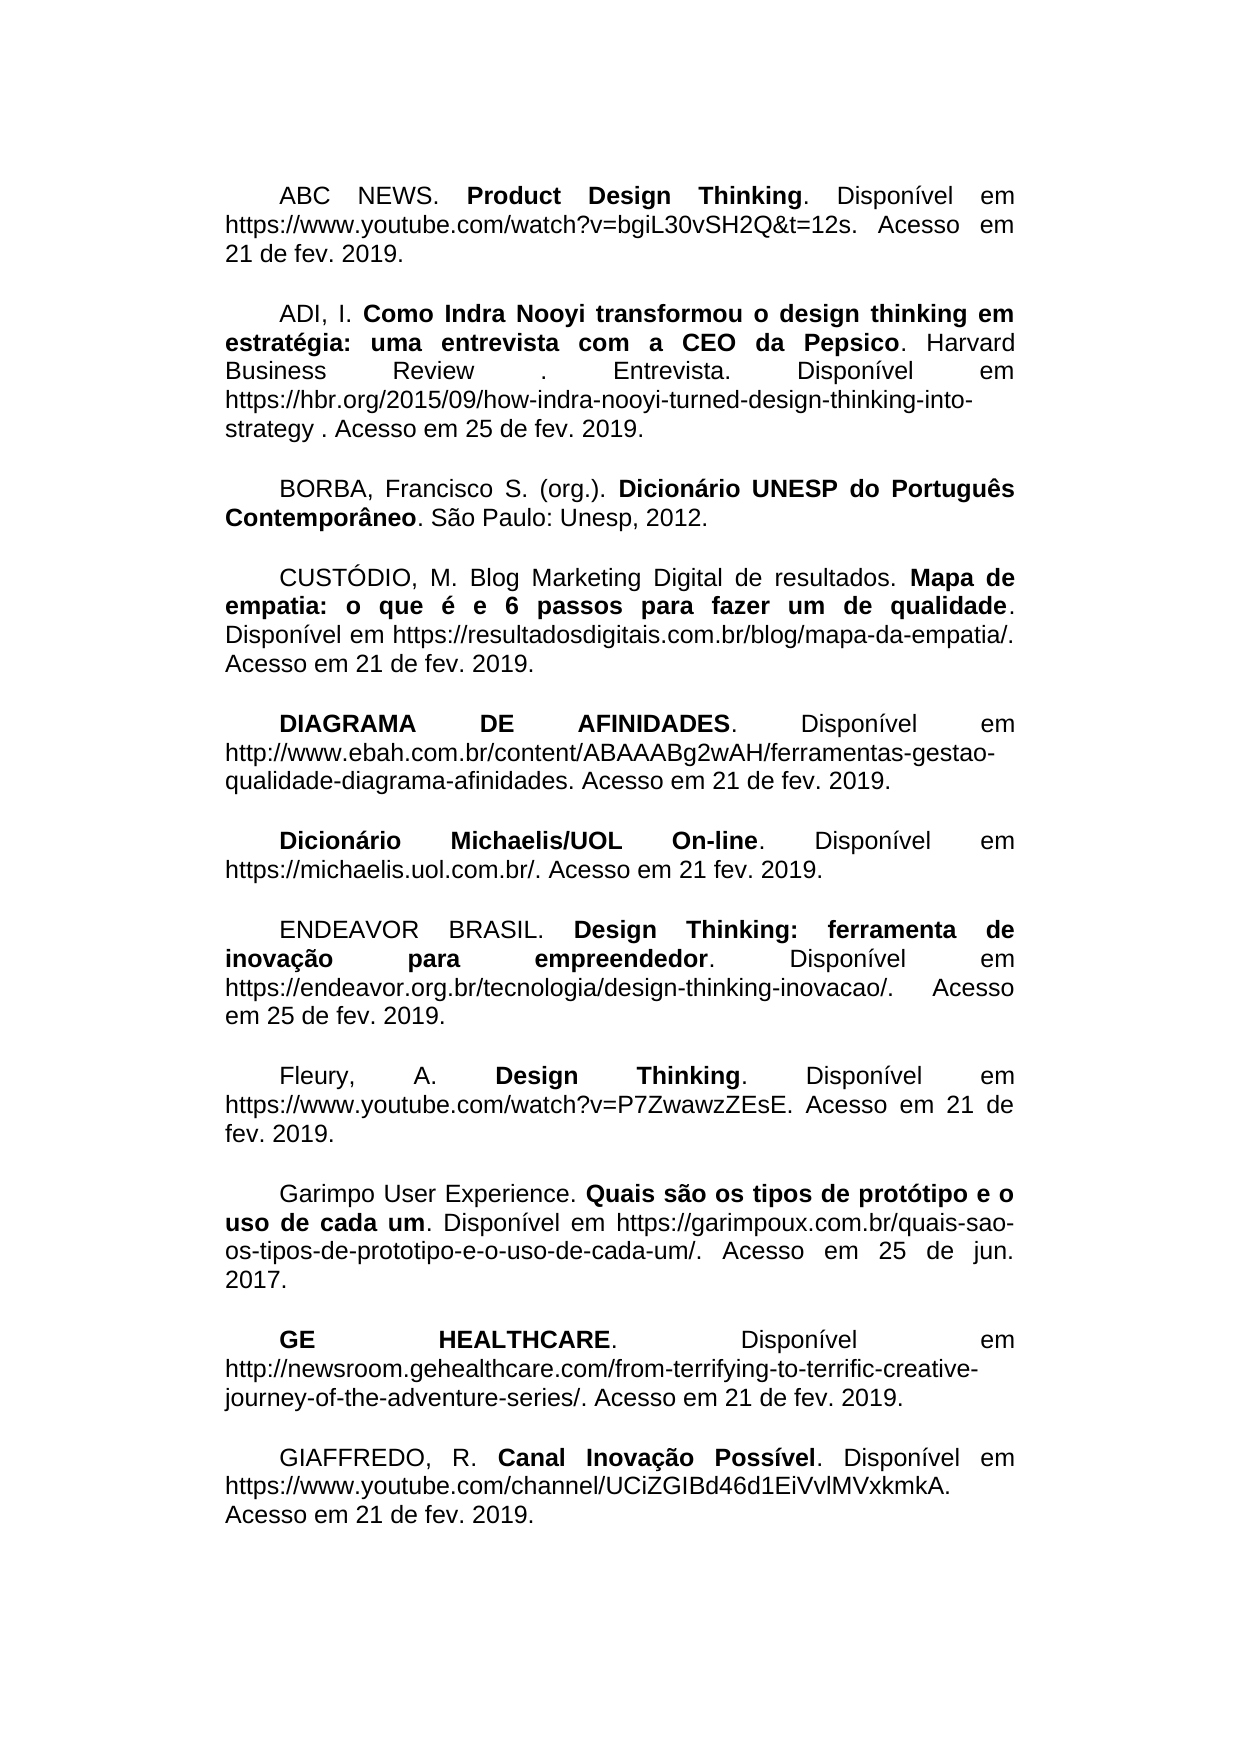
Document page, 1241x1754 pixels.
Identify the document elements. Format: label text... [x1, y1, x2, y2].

text BORBA, Francisco S. (org.). Dicionário UNESP do Português Contemporâneo. São Paulo: Unesp, 2012. [225, 474, 1015, 531]
text Fleury, A. Design Thinking. Disponível em https://www.youtube.com/watch?v=P7ZwawzZEsE. Acesso em 21 de fev. 2019. [225, 1061, 1015, 1147]
text CUSTÓDIO, M. Blog Marketing Digital de resultados. Mapa de empatia: o que é e 6 passos para fazer um de qualidade. Disponível em https://resultadosdigitais.com.br/blog/mapa-da-empatia/. Acesso em 21 de fev. 2019. [225, 562, 1015, 677]
text GIAFFREDO, R. Canal Inovação Possível. Disponível em https://www.youtube.com/channel/UCiZGIBd46d1EiVvlMVxkmkA. Acesso em 21 de fev. 2019. [225, 1442, 1015, 1529]
text ABC NEWS. Product Design Thinking. Disponível em https://www.youtube.com/watch?v=bgiL30vSH2Q&t=12s. Acesso em 21 de fev. 2019. [225, 181, 1015, 267]
text ENDEAVOR BRASIL. Design Thinking: ferramenta de inovação para empreendedor. Disponível em https://endeavor.org.br/tecnologia/design-thinking-inovacao/. Acesso em 25 de fev. 2019. [225, 915, 1015, 1030]
text GE HEALTHCARE. Disponível em http://newsroom.gehealthcare.com/from-terrifying-to-terrific-creative-journey-of-the-adventure-series/. Acesso em 21 de fev. 2019. [225, 1325, 1015, 1411]
text Dicionário Michaelis/UOL On-line. Disponível em https://michaelis.uol.com.br/. Acesso em 21 fev. 2019. [225, 826, 1015, 884]
text Garimpo User Experience. Quais são os tipos de protótipo e o uso de cada um. Disponível em https://garimpoux.com.br/quais-sao-os-tipos-de-prototipo-e-o-uso-de-cada-um/. Acesso em 25 de jun. 2017. [225, 1179, 1015, 1294]
text ADI, I. Como Indra Nooyi transformou o design thinking em estratégia: uma entrevista com a CEO da Pepsico. Harvard Business Review . Entrevista. Disponível em https://hbr.org/2015/09/how-indra-nooyi-turned-design-thinking-into-strategy . Acesso em 25 de fev. 2019. [225, 299, 1015, 442]
text DIAGRAMA DE AFINIDADES. Disponível em http://www.ebah.com.br/content/ABAAABg2wAH/ferramentas-gestao-qualidade-diagrama-afinidades. Acesso em 21 de fev. 2019. [225, 709, 1015, 795]
